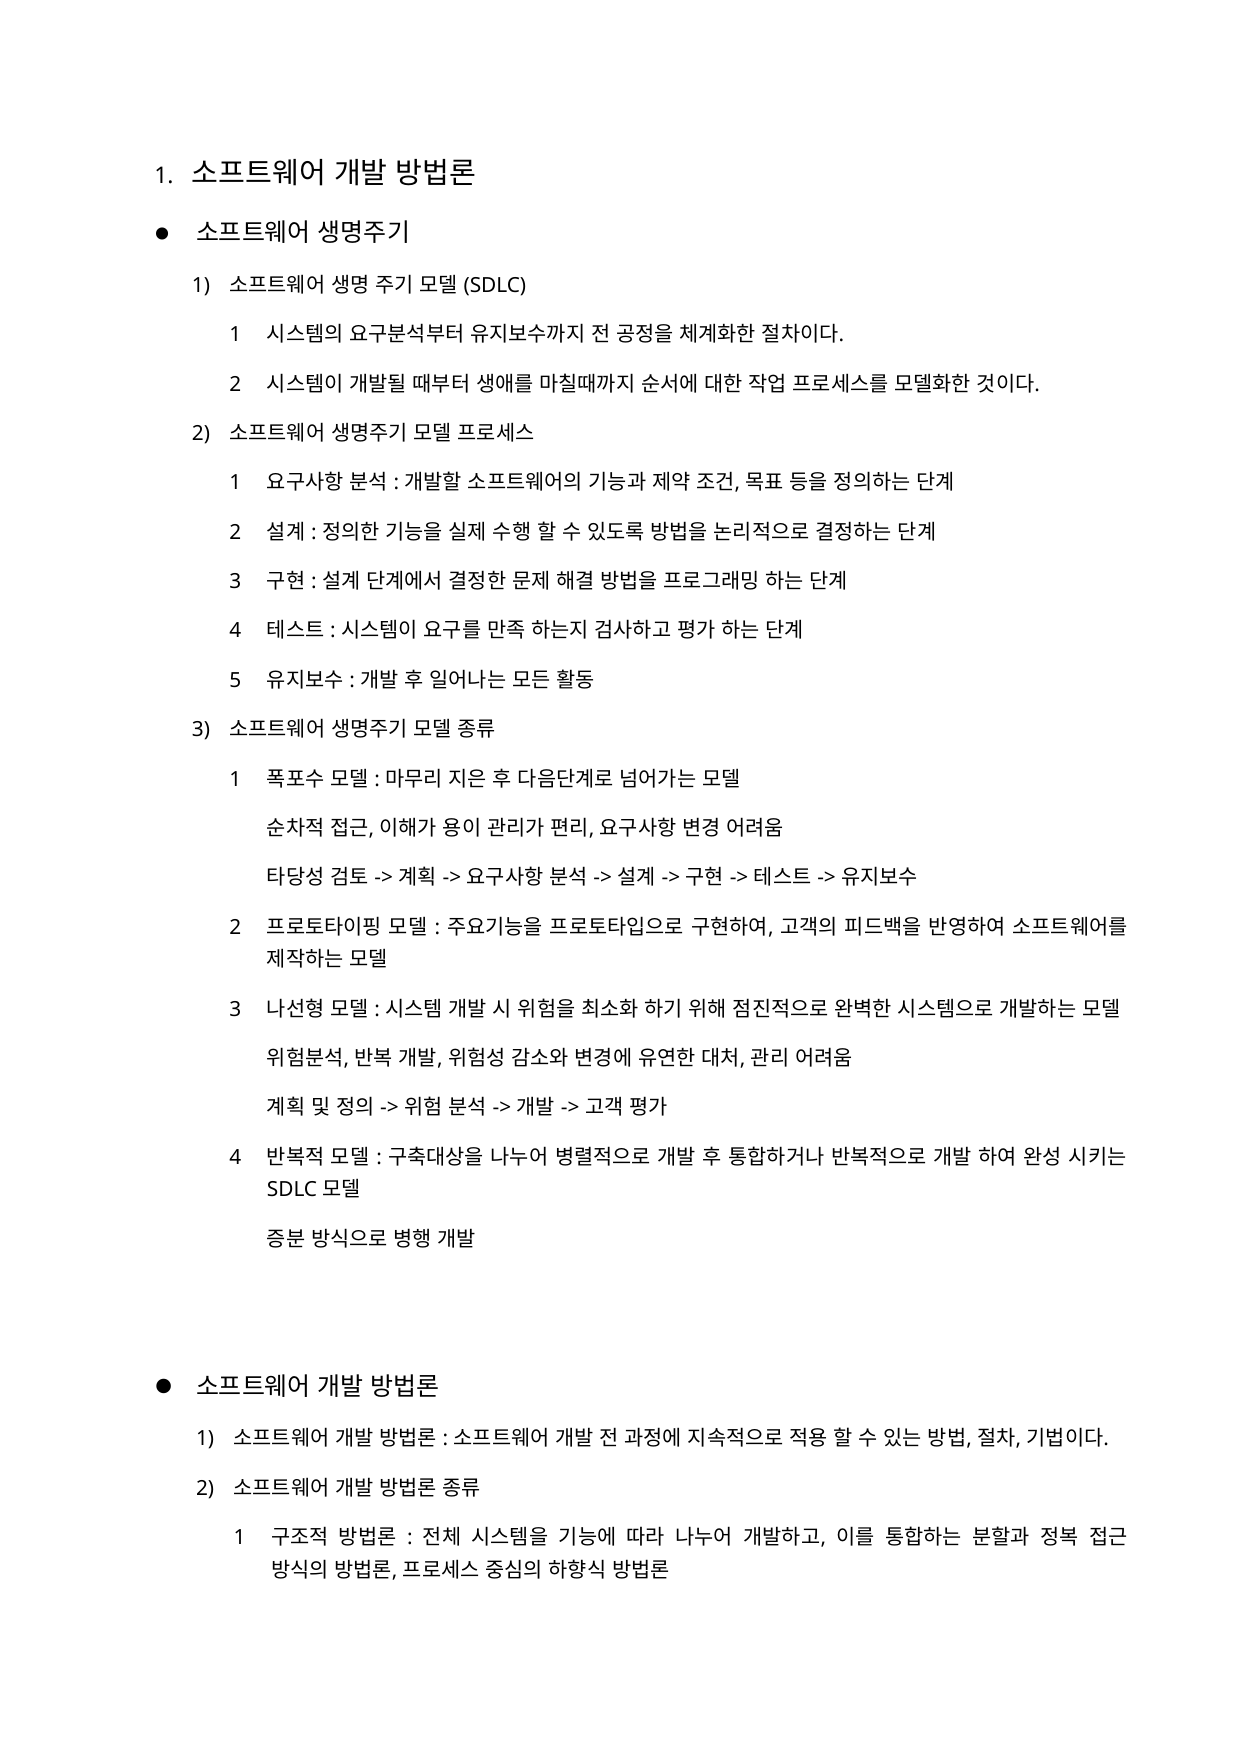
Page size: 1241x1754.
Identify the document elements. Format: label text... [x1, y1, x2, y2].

list 타당성 검토 -> 계획 -> 요구사항 분석 -> 설계 -> 구현 -> 테스트 -> 유지보수 [267, 861, 1128, 891]
list 소프트웨어 생명주기 모델 프로세스 [192, 416, 1128, 446]
list 소프트웨어 생명 주기 모델 (SDLC) [192, 268, 1128, 298]
list 구현 : 설계 단계에서 결정한 문제 해결 방법을 프로그래밍 하는 단계 [229, 564, 1128, 594]
list 테스트 : 시스템이 요구를 만족 하는지 검사하고 평가 하는 단계 [229, 614, 1128, 644]
list 설계 : 정의한 기능을 실제 수행 할 수 있도록 방법을 논리적으로 결정하는 단계 [229, 515, 1128, 545]
list 소프트웨어 생명주기 모델 종류 [192, 712, 1128, 743]
list 시스템이 개발될 때부터 생애를 마칠때까지 순서에 대한 작업 프로세스를 모델화한 것이다. [229, 367, 1128, 397]
list 계획 및 정의 -> 위험 분석 -> 개발 -> 고객 평가 [267, 1091, 1128, 1121]
list 반복적 모델 : 구축대상을 나누어 병렬적으로 개발 후 통합하거나 반복적으로 개발 하여 완성 시키는 SDLC 모델 [229, 1140, 1128, 1203]
list 소프트웨어 개발 방법론 [154, 150, 1128, 192]
list 순차적 접근, 이해가 용이 관리가 편리, 요구사항 변경 어려움 [267, 811, 1128, 841]
list 소프트웨어 개발 방법론 종류 [196, 1471, 1128, 1501]
list 소프트웨어 생명주기 [154, 212, 1128, 248]
list 유지보수 : 개발 후 일어나는 모든 활동 [229, 663, 1128, 693]
list 위험분석, 반복 개발, 위험성 감소와 변경에 유연한 대처, 관리 어려움 [267, 1041, 1128, 1072]
list 폭포수 모델 : 마무리 지은 후 다음단계로 넘어가는 모델 [229, 762, 1128, 792]
list 프로토타이핑 모델 : 주요기능을 프로토타입으로 구현하여, 고객의 피드백을 반영하여 소프트웨어를 제작하는 모델 [229, 910, 1128, 973]
list 소프트웨어 개발 방법론 [154, 1366, 1128, 1402]
list 나선형 모델 : 시스템 개발 시 위험을 최소화 하기 위해 점진적으로 완벽한 시스템으로 개발하는 모델 [229, 992, 1128, 1022]
list 요구사항 분석 : 개발할 소프트웨어의 기능과 제약 조건, 목표 등을 정의하는 단계 [229, 466, 1128, 496]
list 시스템의 요구분석부터 유지보수까지 전 공정을 체계화한 절차이다. [229, 317, 1128, 348]
list 구조적 방법론 : 전체 시스템을 기능에 따라 나누어 개발하고, 이를 통합하는 분할과 정복 접근 방식의 방법론, 프로세스 중심의 하향식 방법론 [233, 1520, 1128, 1583]
list 소프트웨어 개발 방법론 : 소프트웨어 개발 전 과정에 지속적으로 적용 할 수 있는 방법, 절차, 기법이다. [196, 1422, 1128, 1452]
list 증분 방식으로 병행 개발 [267, 1222, 1128, 1252]
